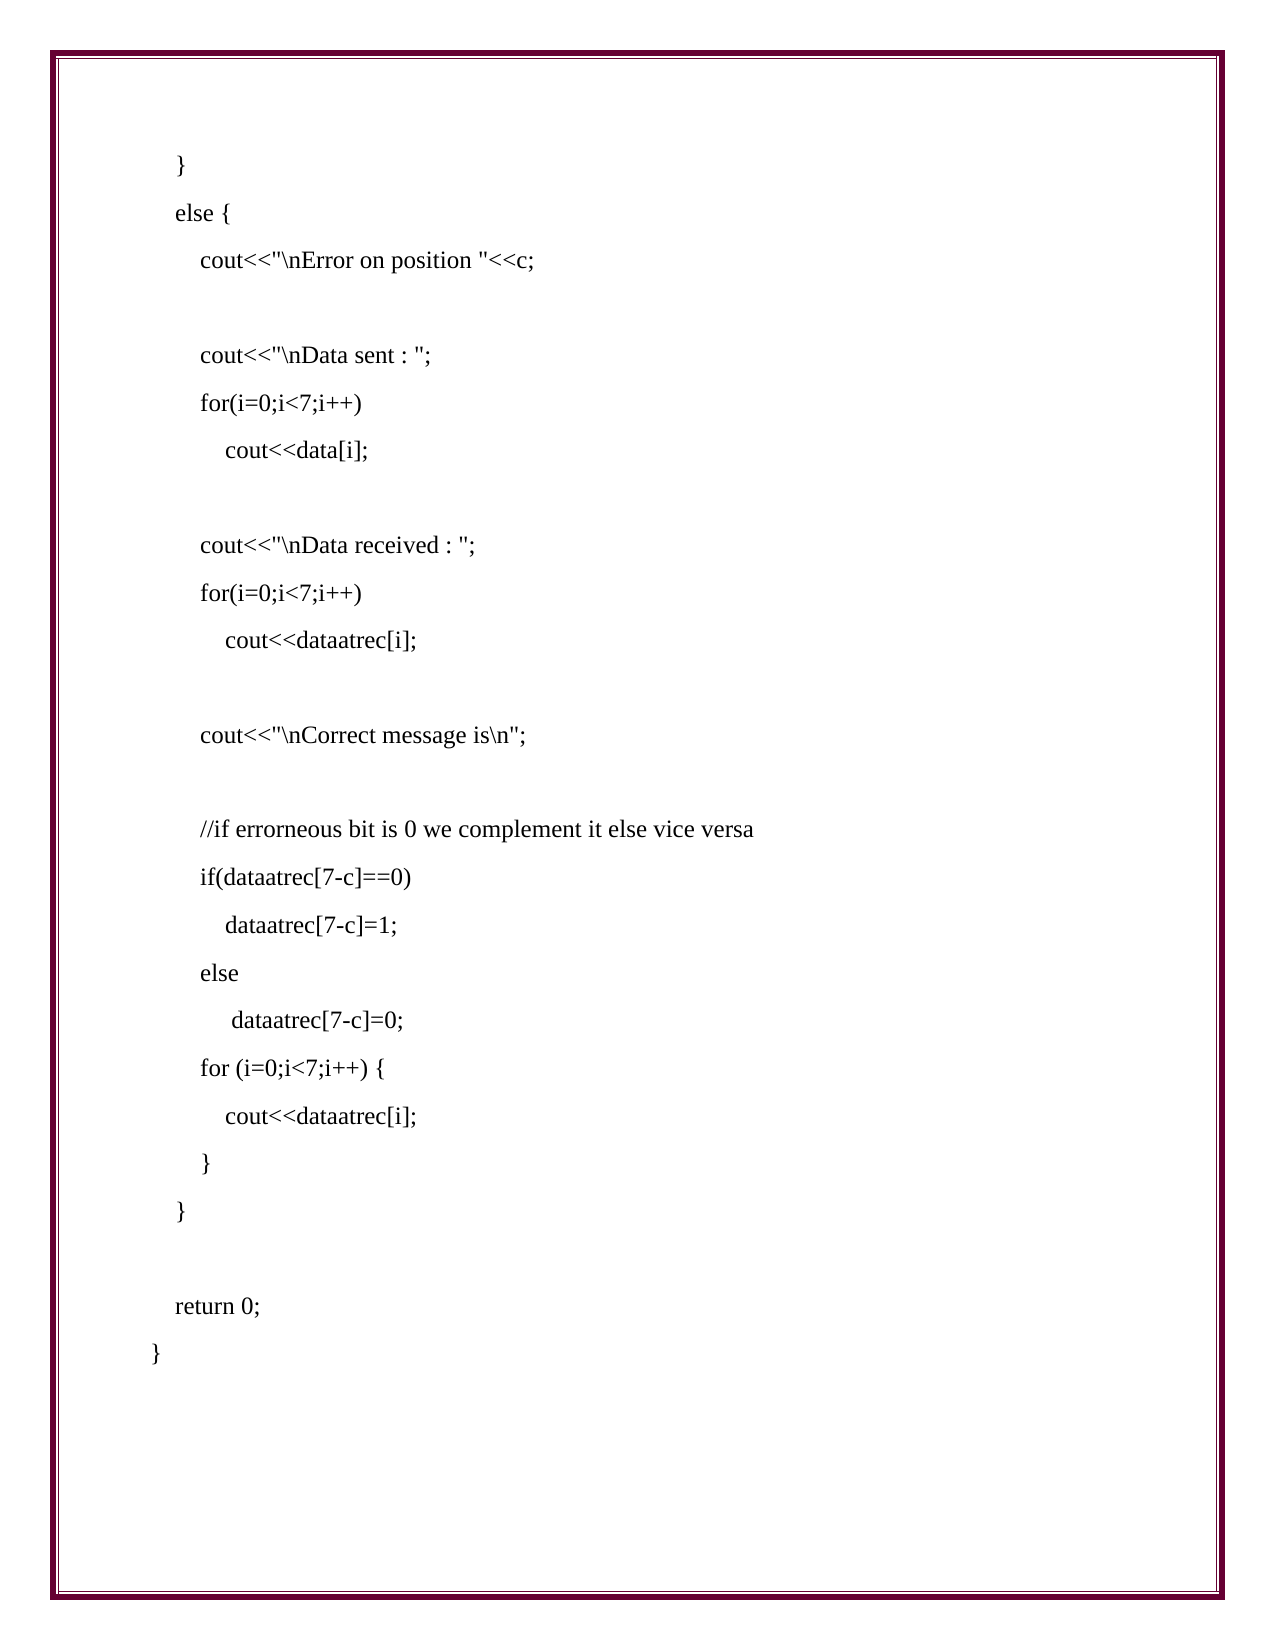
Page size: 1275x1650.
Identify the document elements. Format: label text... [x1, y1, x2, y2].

text cout<<data[i]; [150, 435, 1125, 464]
text } [150, 1196, 1125, 1225]
text else { [150, 198, 1125, 226]
text cout<<"\nData sent : "; [150, 340, 1125, 369]
text } [150, 1338, 1125, 1367]
text cout<<"\nCorrect message is\n"; [150, 720, 1125, 749]
text cout<<"\nData received : "; [150, 530, 1125, 559]
text dataatrec[7-c]=0; [150, 1005, 1125, 1034]
text return 0; [150, 1291, 1125, 1319]
text //if errorneous bit is 0 we complement it else vice versa [150, 814, 1125, 843]
text else [150, 958, 1125, 986]
text for (i=0;i<7;i++) { [150, 1053, 1125, 1082]
text cout<<dataatrec[i]; [150, 625, 1125, 654]
text } [150, 1148, 1125, 1177]
text for(i=0;i<7;i++) [150, 578, 1125, 606]
text cout<<dataatrec[i]; [150, 1101, 1125, 1129]
text cout<<"\nError on position "<<c; [150, 245, 1125, 274]
text for(i=0;i<7;i++) [150, 388, 1125, 416]
text } [150, 150, 1125, 179]
text dataatrec[7-c]=1; [150, 910, 1125, 939]
text if(dataatrec[7-c]==0) [150, 862, 1125, 891]
